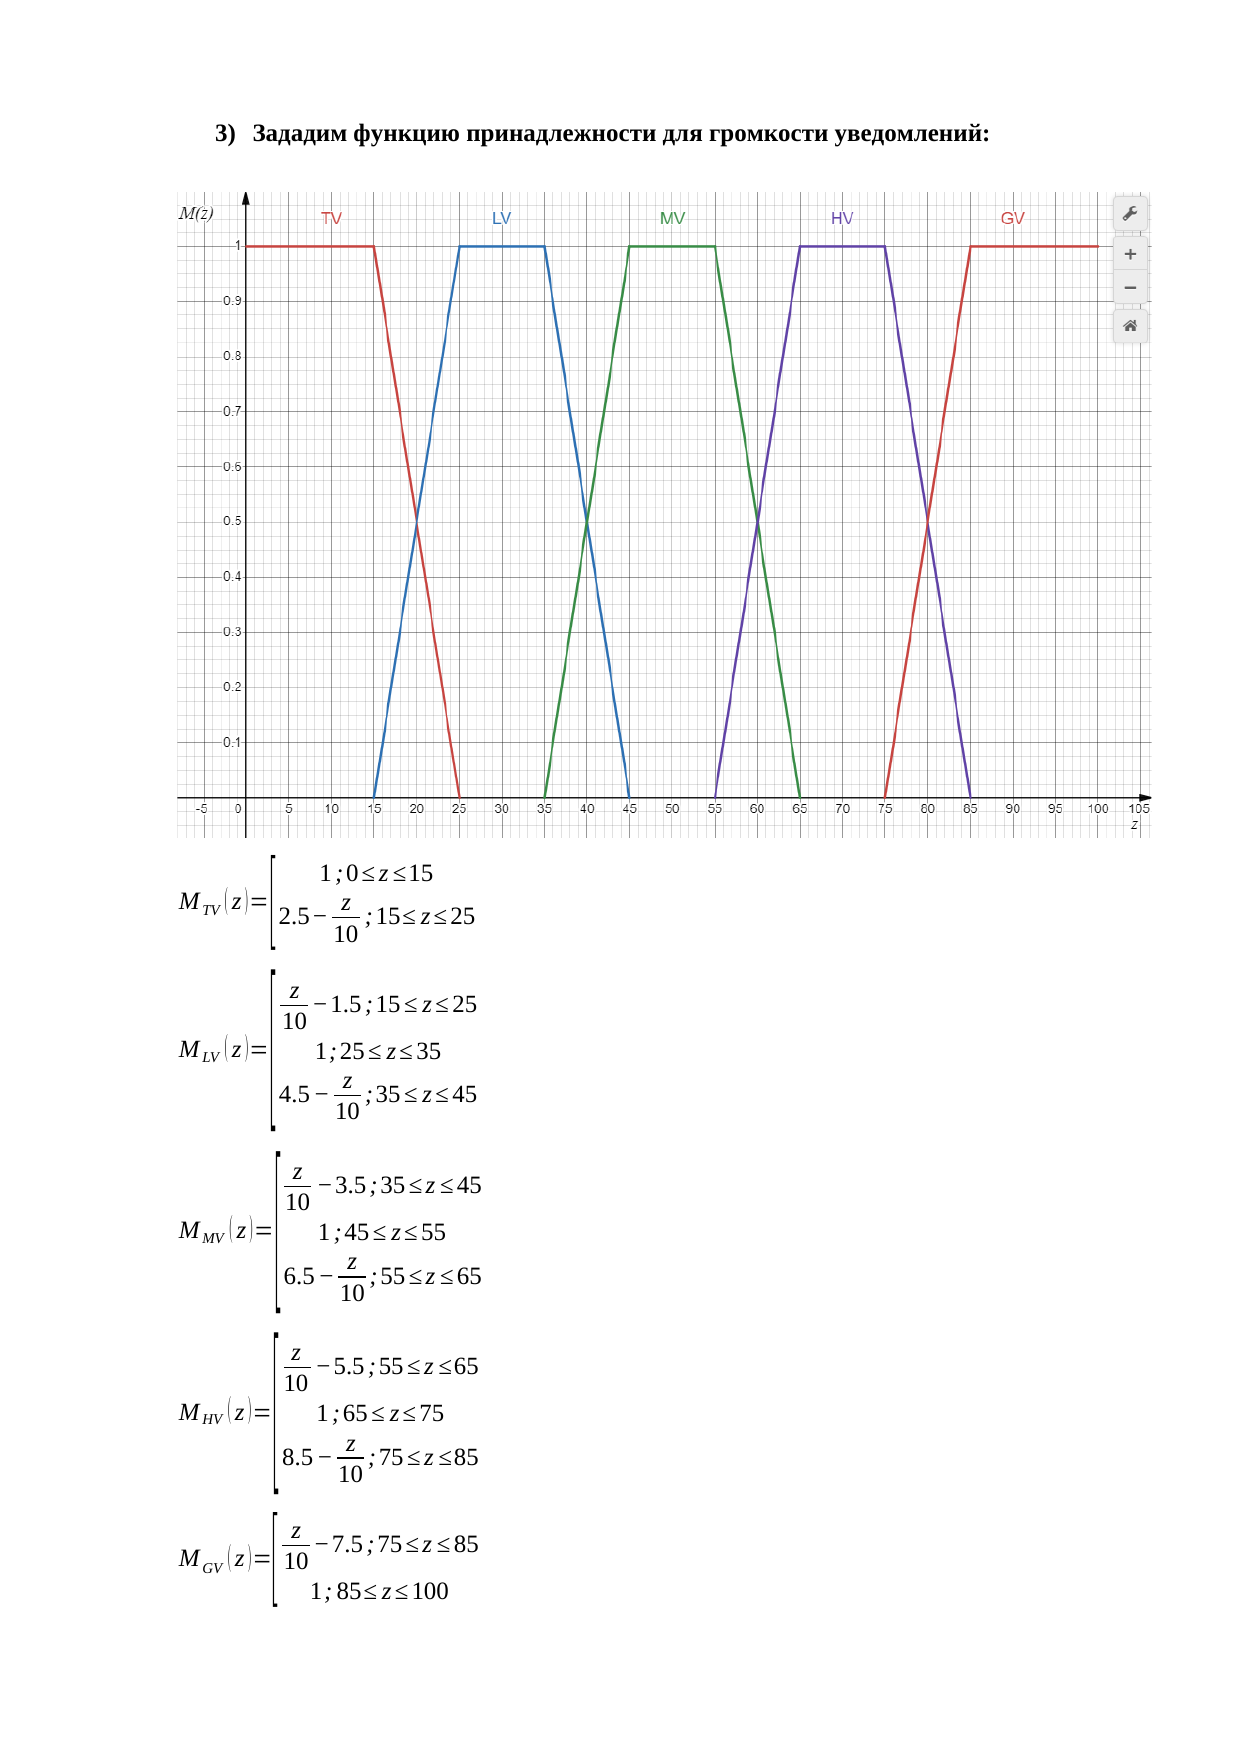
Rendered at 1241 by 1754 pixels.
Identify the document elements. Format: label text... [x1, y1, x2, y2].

list Зададим функцию принадлежности для громкости уведомлений: [215, 118, 1152, 147]
picture [177, 192, 1152, 838]
